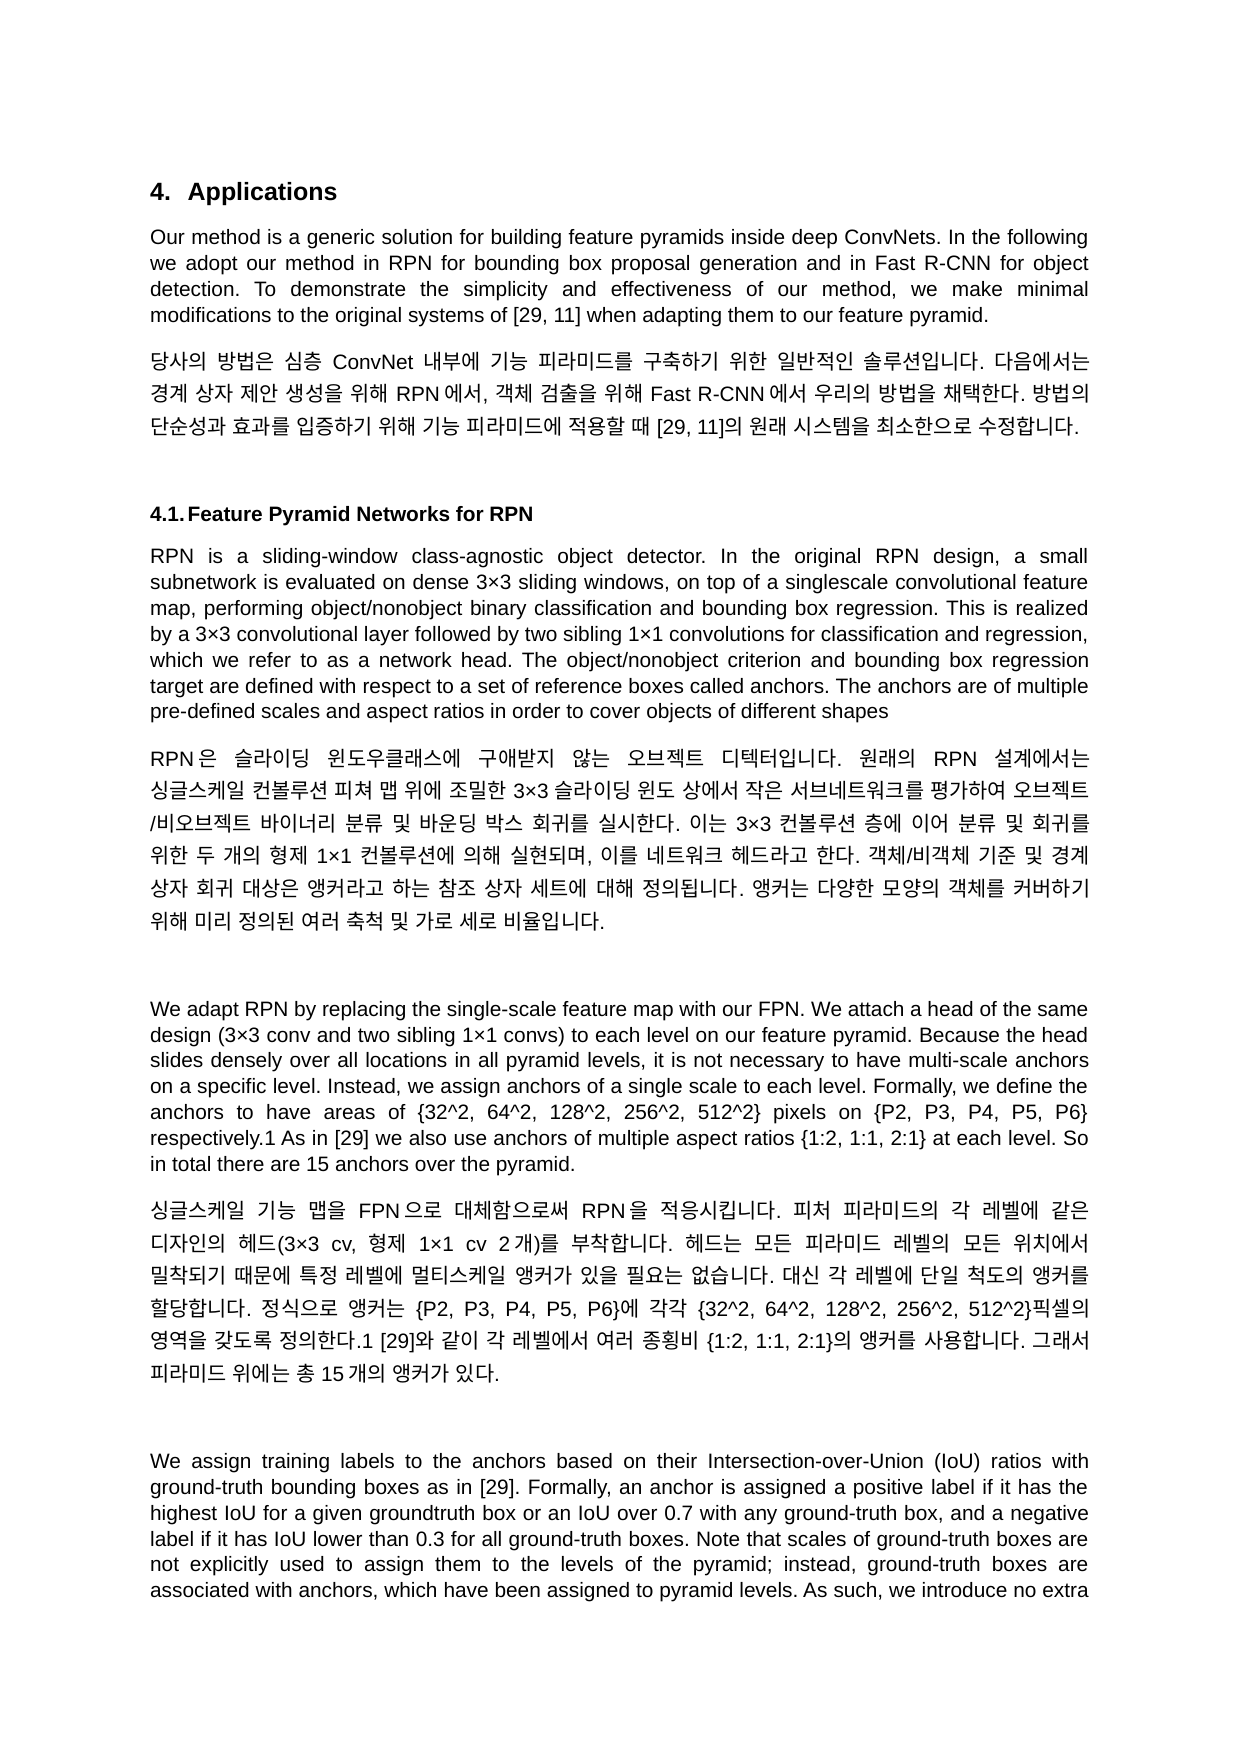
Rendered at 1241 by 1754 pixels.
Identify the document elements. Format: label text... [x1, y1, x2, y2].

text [150, 1449, 1090, 1602]
text RPN은 슬라이딩 윈도우클래스에 구애받지 않는 오브젝트 디텍터입니다. 원래의 RPN 설계에서는 싱글스케일 컨볼루션 피쳐 맵 위에 조밀한 3×3 슬라이딩 윈도 상에서 작은 서브네트워크를 평가하여 오브젝트/비오브젝트 바이너리 분류 및 바운딩 박스 회귀를 실시한다. 이는 3×3 컨볼루션 층에 이어 분류 및 회귀를 위한 두 개의 형제 1×1 컨볼루션에 의해 실현되며, 이를 네트워크 헤드라고 한다. 객체/비객체 기준 및 경계 상자 회귀 대상은 앵커라고 하는 참조 상자 세트에 대해 정의됩니다. 앵커는 다양한 모양의 객체를 커버하기 위해 미리 정의된 여러 축척 및 가로 세로 비율입니다. [150, 742, 1090, 935]
text RPN is a sliding-window class-agnostic object detector. In the original RPN design, a small subnetwork is evaluated on dense 3×3 sliding windows, on top of a singlescale convolutional feature map, performing object/nonobject binary classification and bounding box regression. This is realized by a 3×3 convolutional layer followed by two sibling 1×1 convolutions for classification and regression, which we refer to as a network head. The object/nonobject criterion and bounding box regression target are defined with respect to a set of reference boxes called anchors. The anchors are of multiple pre-defined scales and aspect ratios in order to cover objects of different shapes [150, 544, 1090, 723]
text Our method is a generic solution for building feature pyramids inside deep ConvNets. In the following we adopt our method in RPN for bounding box proposal generation and in Fast R-CNN for object detection. To demonstrate the simplicity and effectiveness of our method, we make minimal modifications to the original systems of [29, 11] when adapting them to our feature pyramid. [150, 225, 1090, 326]
list Applications [150, 177, 1090, 206]
text We adapt RPN by replacing the single-scale feature map with our FPN. We attach a head of the same design (3×3 conv and two sibling 1×1 convs) to each level on our feature pyramid. Because the head slides densely over all locations in all pyramid levels, it is not necessary to have multi-scale anchors on a specific level. Instead, we assign anchors of a single scale to each level. Formally, we define the anchors to have areas of {32^2, 64^2, 128^2, 256^2, 512^2} pixels on {P2, P3, P4, P5, P6} respectively.1 As in [29] we also use anchors of multiple aspect ratios {1:2, 1:1, 2:1} at each level. So in total there are 15 anchors over the pyramid. [150, 997, 1090, 1176]
list Feature Pyramid Networks for RPN [150, 502, 1090, 526]
text 당사의 방법은 심층 ConvNet 내부에 기능 피라미드를 구축하기 위한 일반적인 솔루션입니다. 다음에서는 경계 상자 제안 생성을 위해 RPN에서, 객체 검출을 위해 Fast R-CNN에서 우리의 방법을 채택한다. 방법의 단순성과 효과를 입증하기 위해 기능 피라미드에 적용할 때 [29, 11]의 원래 시스템을 최소한으로 수정합니다. [150, 345, 1090, 440]
text 싱글스케일 기능 맵을 FPN으로 대체함으로써 RPN을 적응시킵니다. 피처 피라미드의 각 레벨에 같은 디자인의 헤드(3×3 cv, 형제 1×1 cv 2개)를 부착합니다. 헤드는 모든 피라미드 레벨의 모든 위치에서 밀착되기 때문에 특정 레벨에 멀티스케일 앵커가 있을 필요는 없습니다. 대신 각 레벨에 단일 척도의 앵커를 할당합니다. 정식으로 앵커는 {P2, P3, P4, P5, P6}에 각각 {32^2, 64^2, 128^2, 256^2, 512^2}픽셀의 영역을 갖도록 정의한다.1 [29]와 같이 각 레벨에서 여러 종횡비 {1:2, 1:1, 2:1}의 앵커를 사용합니다. 그래서 피라미드 위에는 총 15개의 앵커가 있다. [150, 1194, 1090, 1387]
